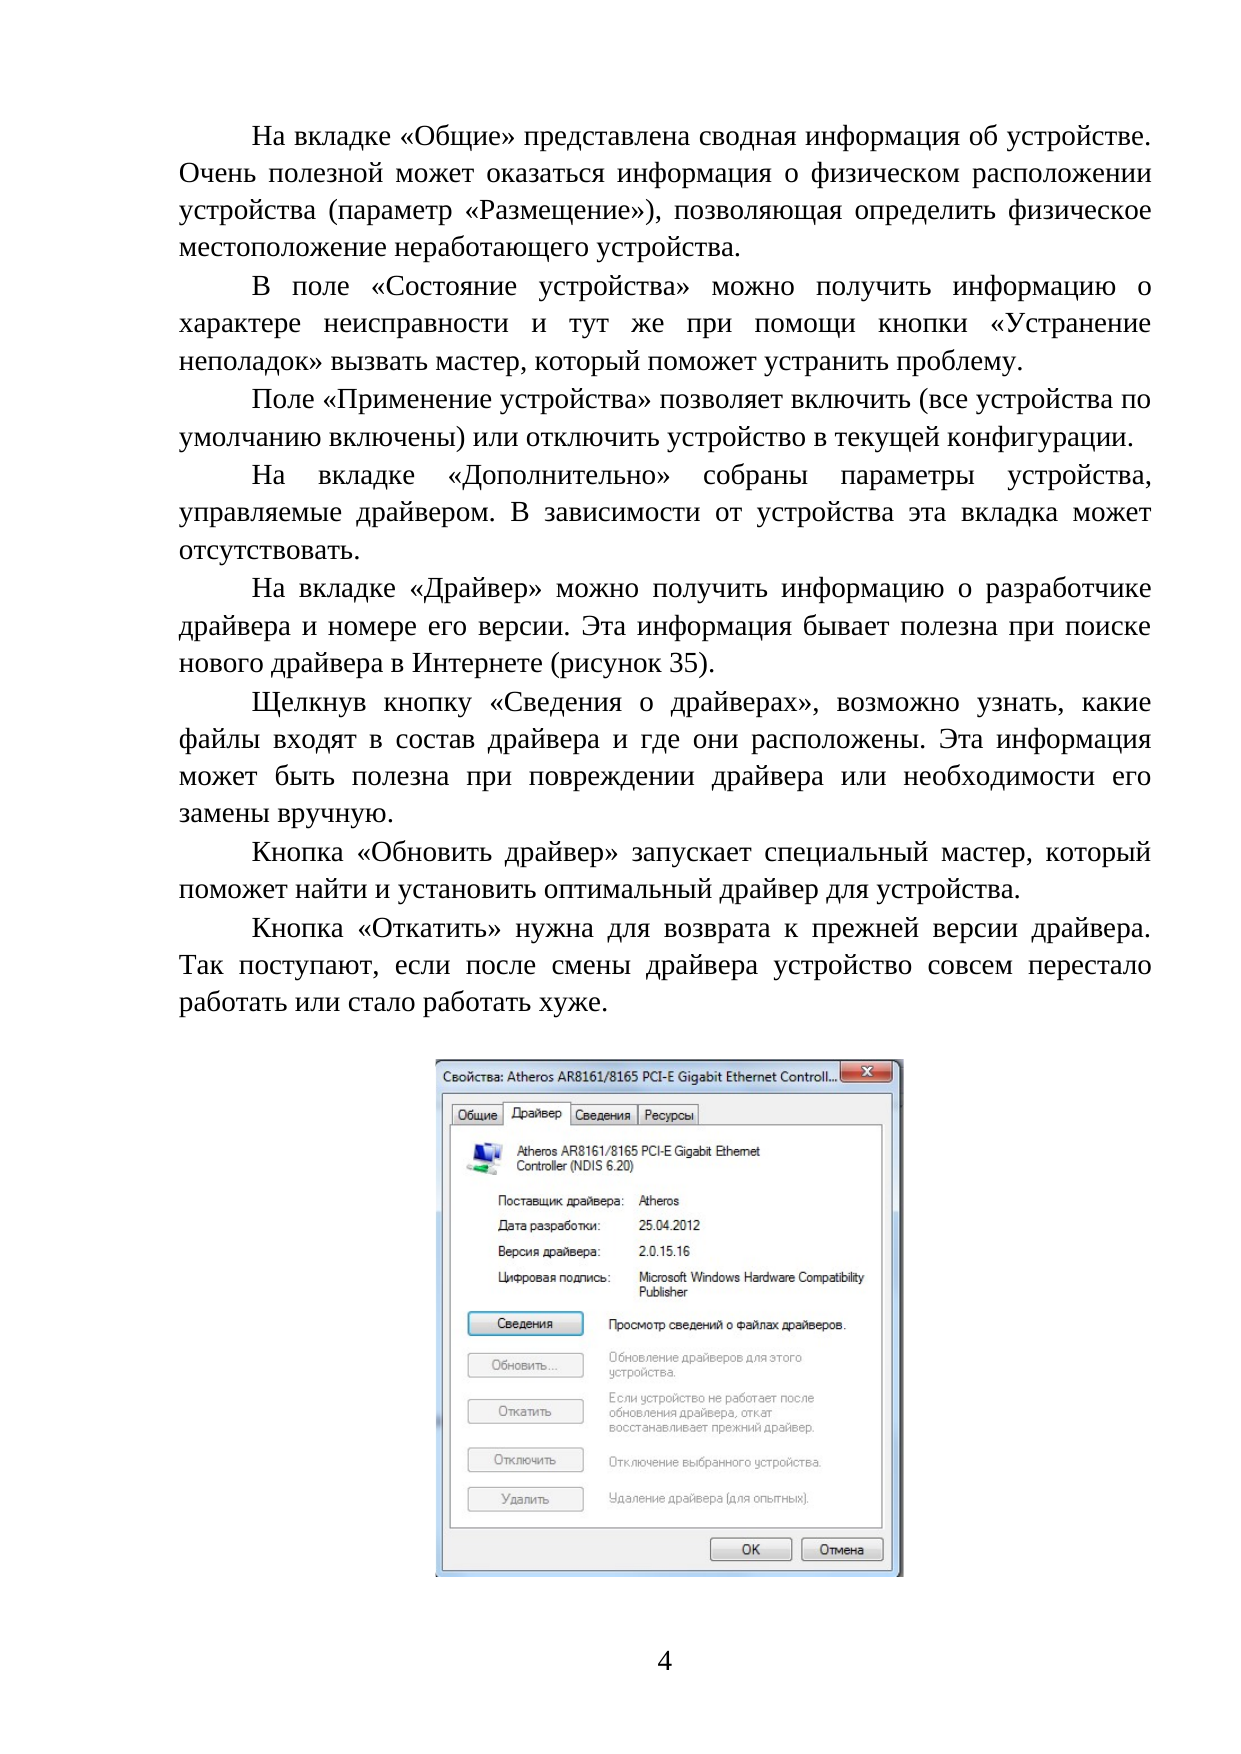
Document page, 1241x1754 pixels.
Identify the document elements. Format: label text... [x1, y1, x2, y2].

text На вкладке «Дополнительно» собраны параметры устройства, управляемые драйвером. В зависимости от устройства эта вкладка может отсутствовать. [179, 457, 1152, 565]
text Поле «Применение устройства» позволяет включить (все устройства по умолчанию включены) или отключить устройство в текущей конфигурации. [179, 381, 1152, 452]
text Кнопка «Откатить» нужна для возврата к прежней версии драйвера. Так поступают, если после смены драйвера устройство совсем перестало работать или стало работать хуже. [179, 910, 1152, 1018]
text Щелкнув кнопку «Сведения о драйверах», возможно узнать, какие файлы входят в состав драйвера и где они расположены. Эта информация может быть полезна при повреждении драйвера или необходимости его замены вручную. [179, 684, 1152, 829]
text На вкладке «Общие» представлена сводная информация об устройстве. Очень полезной может оказаться информация о физическом расположении устройства (параметр «Размещение»), позволяющая определить физическое местоположение неработающего устройства. [179, 118, 1152, 263]
picture [435, 1059, 904, 1577]
text Кнопка «Обновить драйвер» запускает специальный мастер, который поможет найти и установить оптимальный драйвер для устройства. [179, 834, 1152, 905]
text На вкладке «Драйвер» можно получить информацию о разработчике драйвера и номере его версии. Эта информация бывает полезна при поиске нового драйвера в Интернете (рисунок 35). [179, 571, 1152, 678]
text В поле «Состояние устройства» можно получить информацию о характере неисправности и тут же при помощи кнопки «Устранение неполадок» вызвать мастер, который поможет устранить проблему. [179, 268, 1152, 376]
